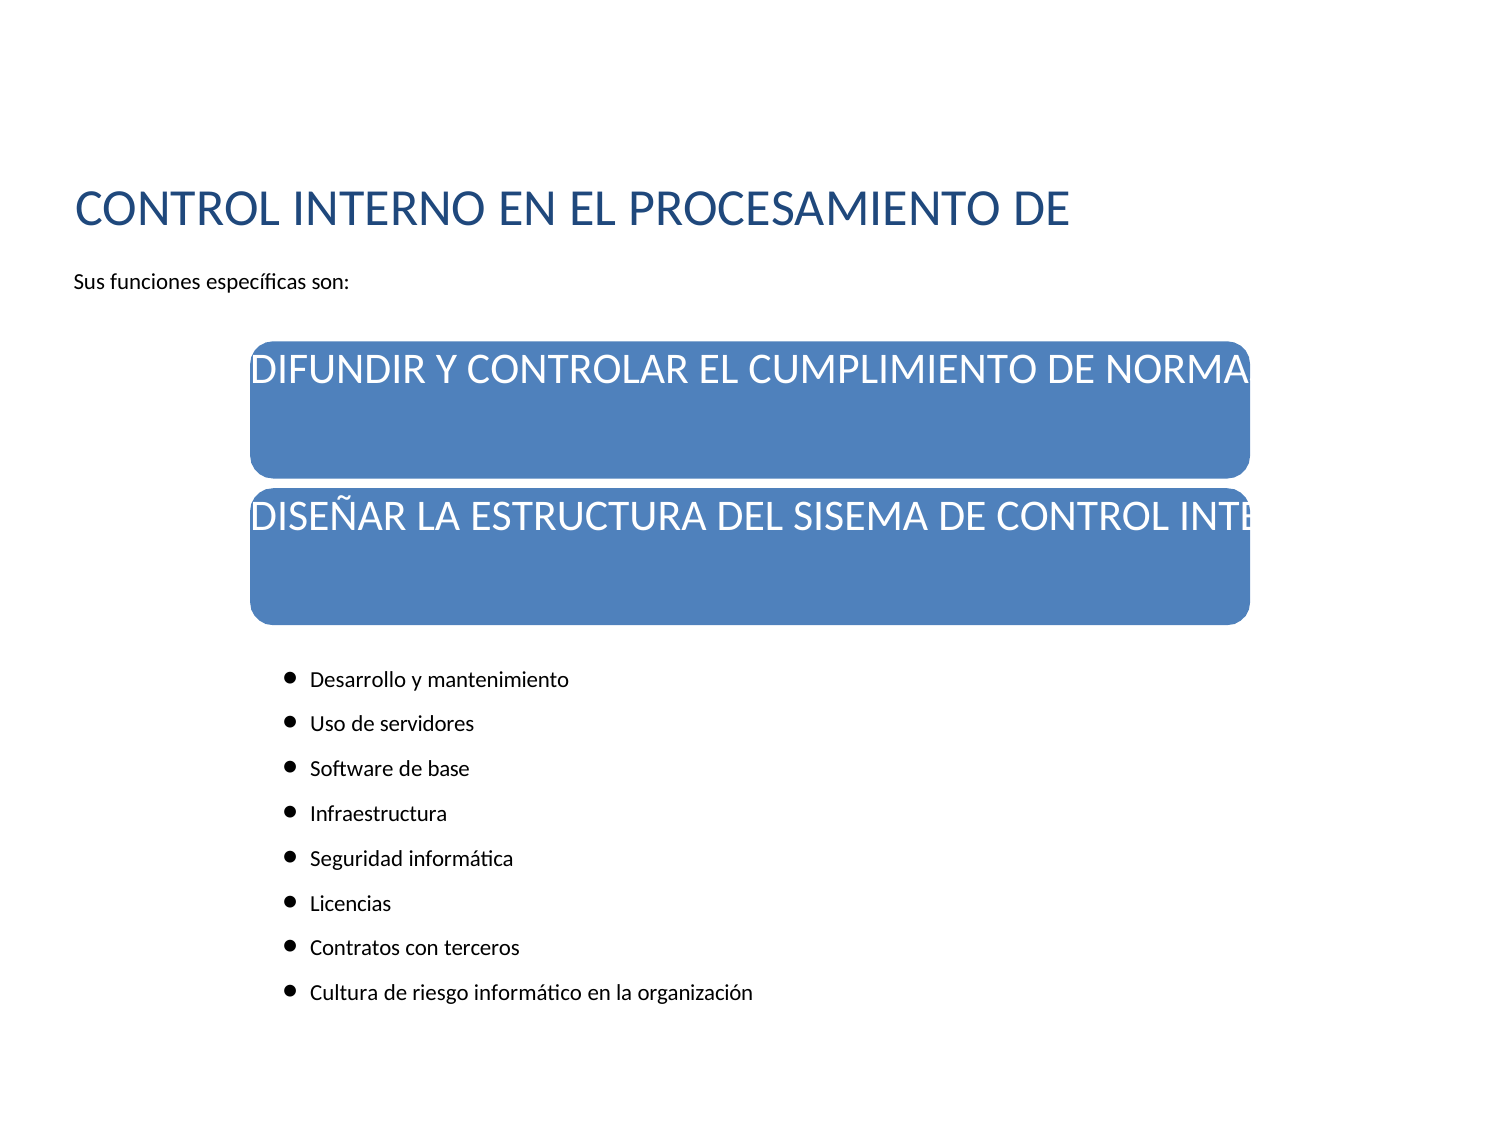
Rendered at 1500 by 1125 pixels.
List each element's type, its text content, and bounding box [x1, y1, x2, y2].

list Uso de servidores [282, 699, 1454, 740]
list Licencias [282, 879, 1454, 919]
list Cultura de riesgo informático en la organización [282, 968, 1454, 1009]
list Seguridad informática [282, 834, 1454, 874]
list Software de base [282, 744, 1454, 785]
list Contratos con terceros [282, 923, 1454, 964]
text Sus funciones específicas son: [73, 233, 1454, 303]
list Infraestructura [282, 789, 1454, 830]
list Desarrollo y mantenimiento [282, 655, 1454, 695]
